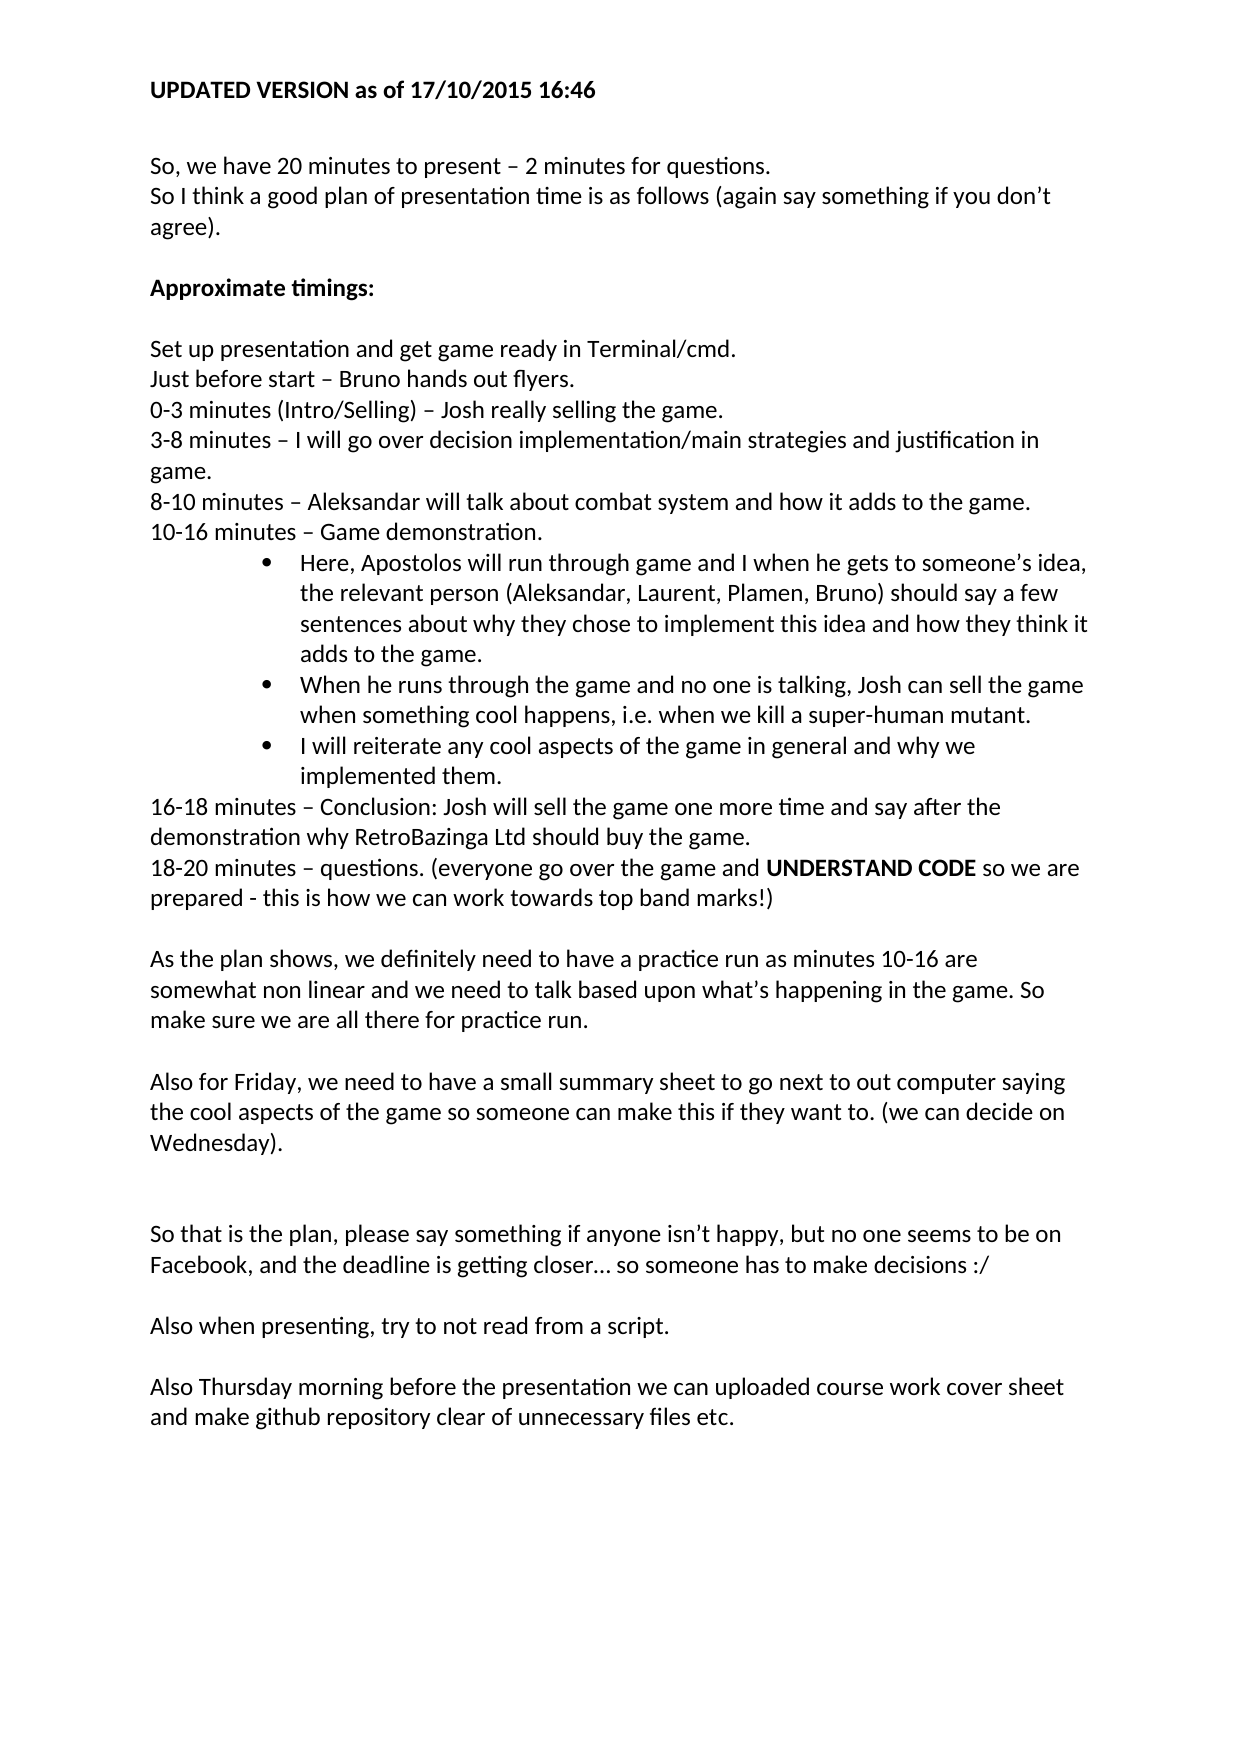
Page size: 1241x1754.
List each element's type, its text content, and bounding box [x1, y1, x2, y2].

text Also when presenting, try to not read from a script. [150, 1310, 1090, 1340]
text Just before start – Bruno hands out flyers. [150, 364, 1090, 394]
text As the plan shows, we definitely need to have a practice run as minutes 10-16 are somewhat non linear and we need to talk based upon what’s happening in the game. So make sure we are all there for practice run. [150, 943, 1090, 1035]
text Approximate timings: [150, 272, 1090, 303]
text 10-16 minutes – Game demonstration. [150, 516, 1090, 547]
text So that is the plan, please say something if anyone isn’t happy, but no one seems to be on Facebook, and the deadline is getting closer… so someone has to make decisions :/ [150, 1218, 1090, 1279]
list When he runs through the game and no one is talking, Josh can sell the game when something cool happens, i.e. when we kill a super-human mutant. [262, 669, 1090, 730]
text 0-3 minutes (Intro/Selling) – Josh really selling the game. [150, 394, 1090, 425]
text 3-8 minutes – I will go over decision implementation/main strategies and justification in game. [150, 425, 1090, 486]
text Also Thursday morning before the presentation we can uploaded course work cover sheet and make github repository clear of unnecessary files etc. [150, 1371, 1090, 1432]
list Here, Apostolos will run through game and I when he gets to someone’s idea, the relevant person (Aleksandar, Laurent, Plamen, Bruno) should say a few sentences about why they chose to implement this idea and how they think it adds to the game. [262, 547, 1090, 669]
text 18-20 minutes – questions. (everyone go over the game and UNDERSTAND CODE so we are prepared - this is how we can work towards top band marks!) [150, 852, 1090, 913]
text 8-10 minutes – Aleksandar will talk about combat system and how it adds to the game. [150, 486, 1090, 516]
text 16-18 minutes – Conclusion: Josh will sell the game one more time and say after the demonstration why RetroBazinga Ltd should buy the game. [150, 791, 1090, 852]
text So, we have 20 minutes to present – 2 minutes for questions. [150, 150, 1090, 181]
text Set up presentation and get game ready in Terminal/cmd. [150, 333, 1090, 364]
text So I think a good plan of presentation time is as follows (again say something if you don’t agree). [150, 181, 1090, 242]
text Also for Friday, we need to have a small summary sheet to go next to out computer saying the cool aspects of the game so someone can make this if they want to. (we can decide on Wednesday). [150, 1066, 1090, 1157]
list I will reiterate any cool aspects of the game in general and why we implemented them. [262, 730, 1090, 791]
